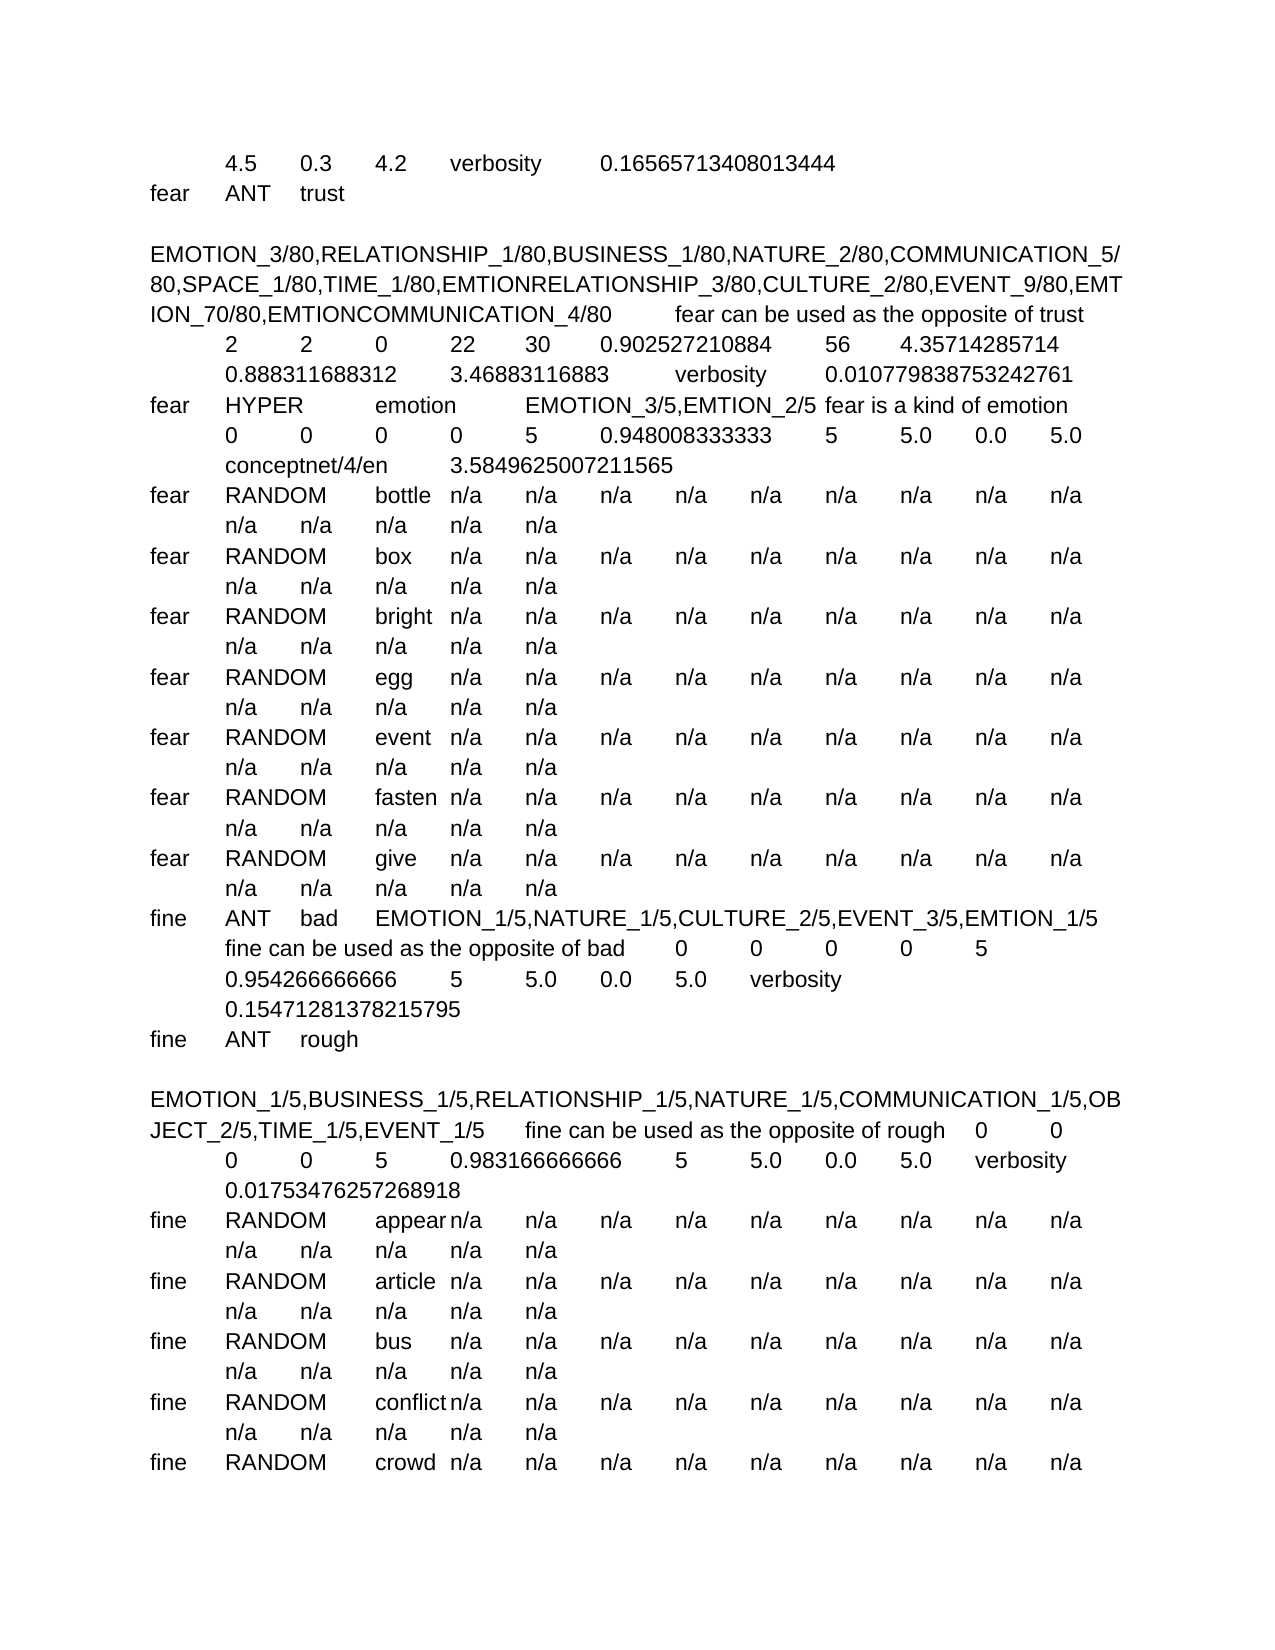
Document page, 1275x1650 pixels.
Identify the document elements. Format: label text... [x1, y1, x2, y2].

text fear ANT trust EMOTION_3/80,RELATIONSHIP_1/80,BUSINESS_1/80,NATURE_2/80,COMMUNICATION_5/80,SPACE_1/80,TIME_1/80,EMTIONRELATIONSHIP_3/80,CULTURE_2/80,EVENT_9/80,EMTION_70/80,EMTIONCOMMUNICATION_4/80 fear can be used as the opposite of trust 2 2 0 22 30 0.902527210884 56 4.35714285714 0.888311688312 3.46883116883 verbosity 0.010779838753242761 [150, 180, 1125, 388]
text fine ANT rough EMOTION_1/5,BUSINESS_1/5,RELATIONSHIP_1/5,NATURE_1/5,COMMUNICATION_1/5,OBJECT_2/5,TIME_1/5,EVENT_1/5 fine can be used as the opposite of rough 0 0 0 0 5 0.983166666666 5 5.0 0.0 5.0 verbosity 0.01753476257268918 [150, 1026, 1125, 1203]
text fine RANDOM conflict n/a n/a n/a n/a n/a n/a n/a n/a n/a n/a n/a n/a n/a n/a [150, 1388, 1125, 1445]
text fear RANDOM bottle n/a n/a n/a n/a n/a n/a n/a n/a n/a n/a n/a n/a n/a n/a [150, 482, 1125, 539]
text fear HYPER emotion EMOTION_3/5,EMTION_2/5 fear is a kind of emotion 0 0 0 0 5 0.948008333333 5 5.0 0.0 5.0 conceptnet/4/en 3.5849625007211565 [150, 392, 1125, 478]
text fear RANDOM box n/a n/a n/a n/a n/a n/a n/a n/a n/a n/a n/a n/a n/a n/a [150, 543, 1125, 599]
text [150, 150, 1125, 176]
text fear RANDOM give n/a n/a n/a n/a n/a n/a n/a n/a n/a n/a n/a n/a n/a n/a [150, 845, 1125, 901]
text fine RANDOM bus n/a n/a n/a n/a n/a n/a n/a n/a n/a n/a n/a n/a n/a n/a [150, 1328, 1125, 1385]
text fine RANDOM article n/a n/a n/a n/a n/a n/a n/a n/a n/a n/a n/a n/a n/a n/a [150, 1268, 1125, 1324]
text fear RANDOM event n/a n/a n/a n/a n/a n/a n/a n/a n/a n/a n/a n/a n/a n/a [150, 724, 1125, 781]
text fear RANDOM bright n/a n/a n/a n/a n/a n/a n/a n/a n/a n/a n/a n/a n/a n/a [150, 603, 1125, 660]
text fine RANDOM appear n/a n/a n/a n/a n/a n/a n/a n/a n/a n/a n/a n/a n/a n/a [150, 1207, 1125, 1264]
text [150, 1449, 1125, 1475]
text fine ANT bad EMOTION_1/5,NATURE_1/5,CULTURE_2/5,EVENT_3/5,EMTION_1/5 fine can be used as the opposite of bad 0 0 0 0 5 0.954266666666 5 5.0 0.0 5.0 verbosity 0.15471281378215795 [150, 905, 1125, 1022]
text fear RANDOM fasten n/a n/a n/a n/a n/a n/a n/a n/a n/a n/a n/a n/a n/a n/a [150, 784, 1125, 841]
text fear RANDOM egg n/a n/a n/a n/a n/a n/a n/a n/a n/a n/a n/a n/a n/a n/a [150, 663, 1125, 720]
